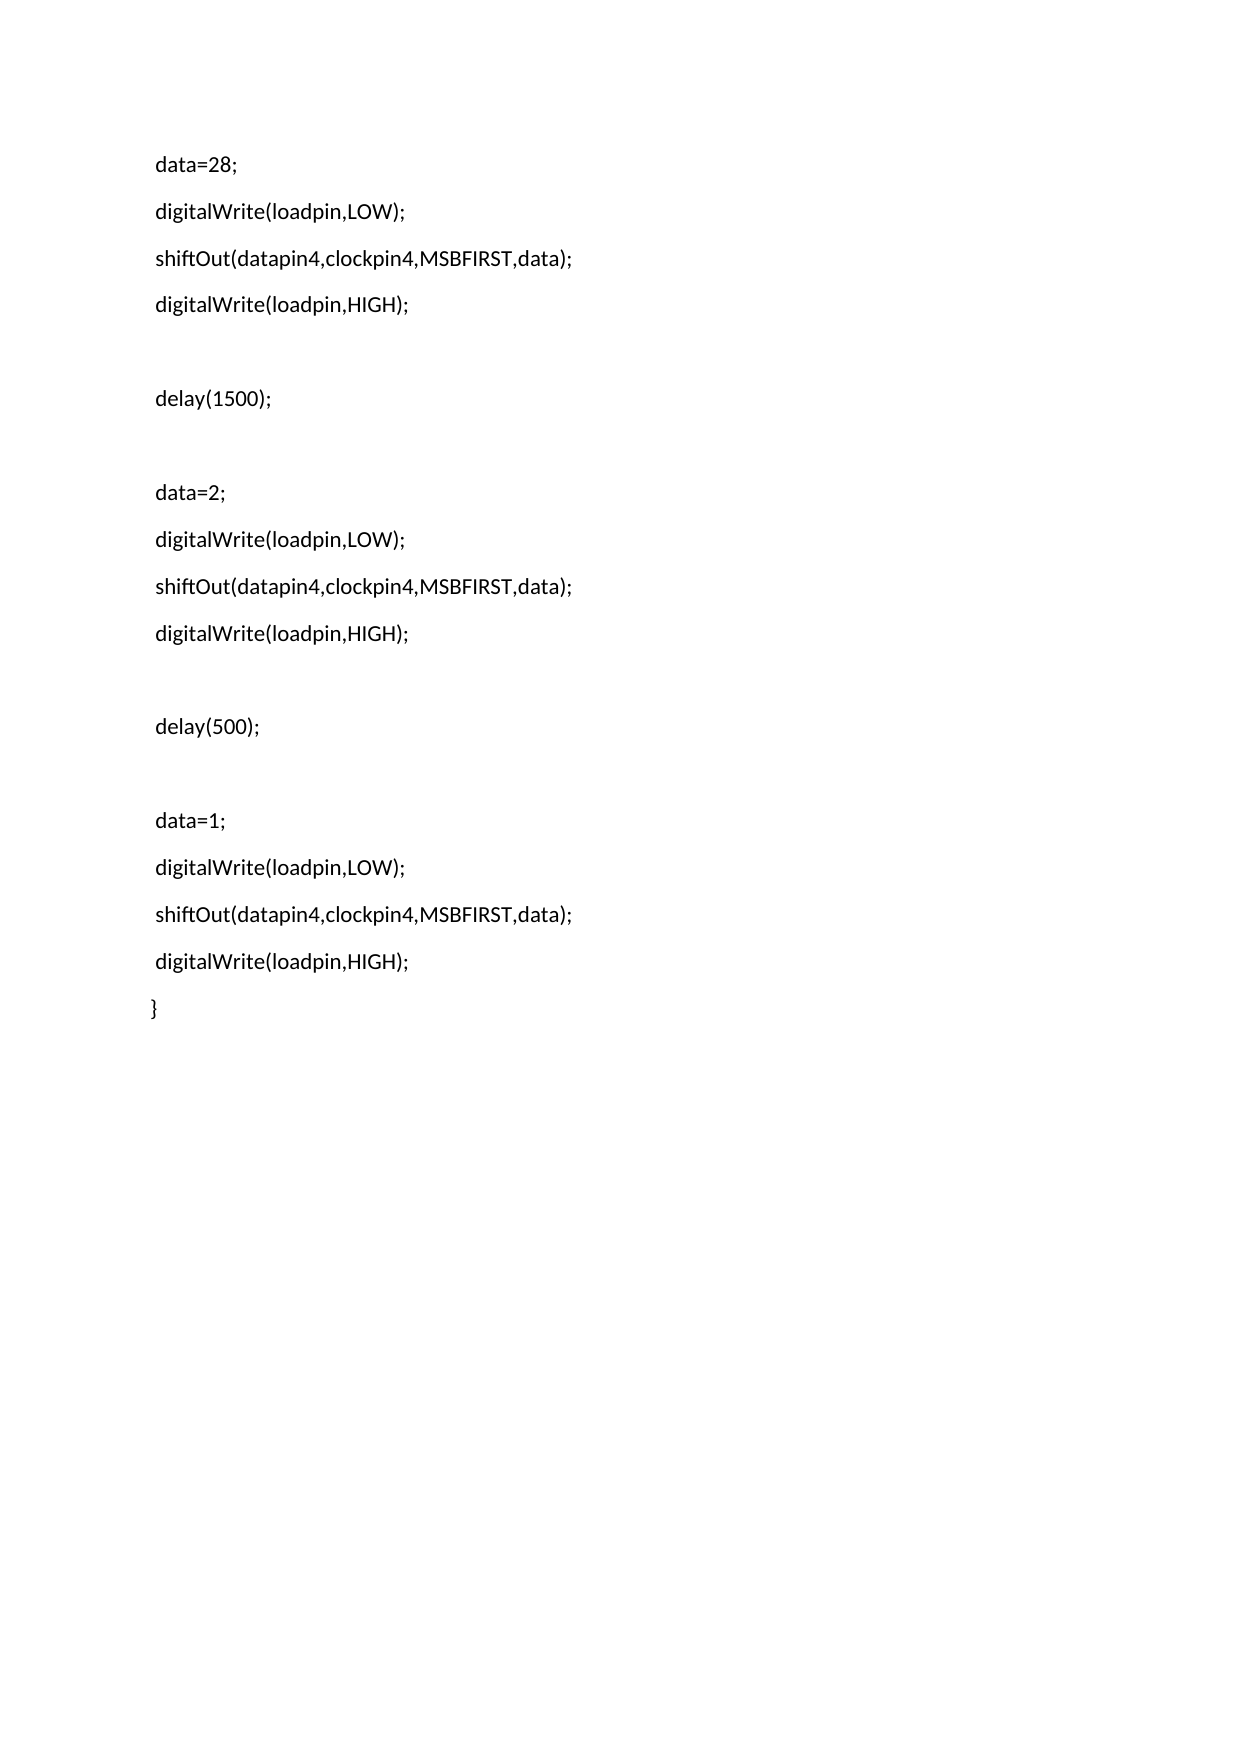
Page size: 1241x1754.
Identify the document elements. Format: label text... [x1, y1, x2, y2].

text digitalWrite(loadpin,LOW); [150, 853, 1090, 881]
text digitalWrite(loadpin,HIGH); [150, 619, 1090, 647]
text data=28; [150, 150, 1090, 178]
text delay(1500); [150, 384, 1090, 412]
text delay(500); [150, 712, 1090, 741]
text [150, 244, 1090, 272]
text data=2; [150, 478, 1090, 506]
text } [150, 994, 1090, 1022]
text digitalWrite(loadpin,LOW); [150, 525, 1090, 553]
text shiftOut(datapin4,clockpin4,MSBFIRST,data); [150, 572, 1090, 600]
text digitalWrite(loadpin,LOW); [150, 197, 1090, 225]
text data=1; [150, 806, 1090, 834]
text digitalWrite(loadpin,HIGH); [150, 291, 1090, 319]
text shiftOut(datapin4,clockpin4,MSBFIRST,data); [150, 900, 1090, 928]
text digitalWrite(loadpin,HIGH); [150, 947, 1090, 975]
